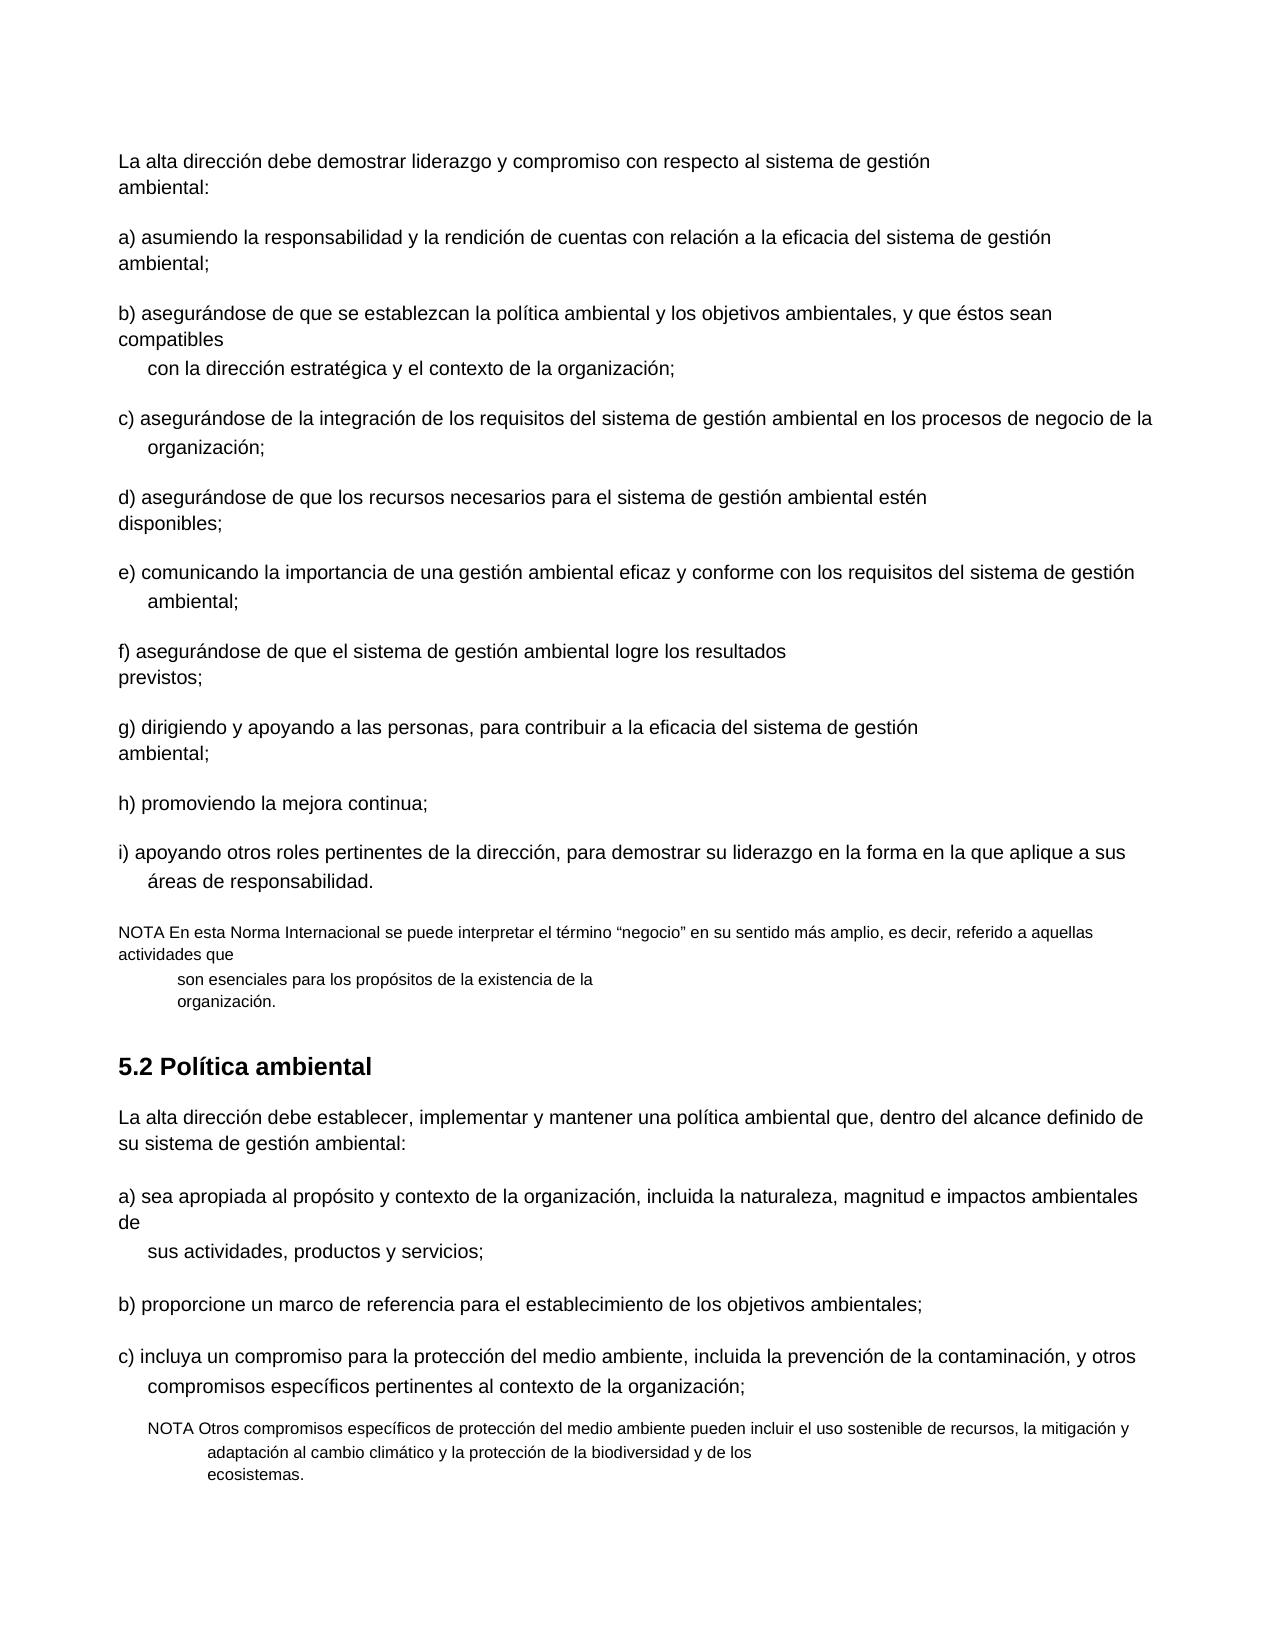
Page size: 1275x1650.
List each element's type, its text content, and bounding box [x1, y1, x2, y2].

text NOTA En esta Norma Internacional se puede interpretar el término “negocio” en su sentido más amplio, es decir, referido a aquellas actividades que [118, 923, 1157, 964]
text e) comunicando la importancia de una gestión ambiental eficaz y conforme con los requisitos del sistema de gestión [118, 561, 1157, 584]
text son esenciales para los propósitos de la existencia de la organización. [177, 969, 674, 1011]
text d) asegurándose de que los recursos necesarios para el sistema de gestión ambiental estén disponibles; [118, 486, 1011, 534]
text h) promoviendo la mejora continua; [118, 792, 459, 814]
text áreas de responsabilidad. [147, 870, 391, 893]
text a) sea apropiada al propósito y contexto de la organización, incluida la naturaleza, magnitud e impactos ambientales de [118, 1185, 1155, 1234]
text f) asegurándose de que el sistema de gestión ambiental logre los resultados previstos; [118, 640, 873, 689]
text La alta dirección debe establecer, implementar y mantener una política ambiental que, dentro del alcance definido de su sistema de gestión ambiental: [118, 1106, 1157, 1154]
text con la dirección estratégica y el contexto de la organización; [147, 357, 686, 380]
text organización; [147, 436, 296, 458]
text La alta dirección debe demostrar liderazgo y compromiso con respecto al sistema de gestión ambiental: [118, 150, 1014, 199]
text sus actividades, productos y servicios; [147, 1240, 501, 1263]
text a) asumiendo la responsabilidad y la rendición de cuentas con relación a la eficacia del sistema de gestión ambiental; [118, 226, 1135, 275]
text c) asegurándose de la integración de los requisitos del sistema de gestión ambiental en los procesos de negocio de la [118, 407, 1156, 429]
text compromisos específicos pertinentes al contexto de la organización; [147, 1375, 749, 1398]
text 5.2 Política ambiental [118, 1052, 400, 1081]
text b) proporcione un marco de referencia para el establecimiento de los objetivos ambientales; [118, 1293, 923, 1316]
text c) incluya un compromiso para la protección del medio ambiente, incluida la prevención de la contaminación, y otros [118, 1345, 1155, 1368]
text ambiental; [147, 590, 271, 613]
text i) apoyando otros roles pertinentes de la dirección, para demostrar su liderazgo en la forma en la que aplique a sus [118, 841, 1155, 864]
text b) asegurándose de que se establezcan la política ambiental y los objetivos ambientales, y que éstos sean compatibles [118, 302, 1157, 350]
text NOTA Otros compromisos específicos de protección del medio ambiente pueden incluir el uso sostenible de recursos, la mitigación y [147, 1418, 1157, 1438]
text adaptación al cambio climático y la protección de la biodiversidad y de los ecosistemas. [207, 1442, 827, 1483]
text g) dirigiendo y apoyando a las personas, para contribuir a la eficacia del sistema de gestión ambiental; [118, 716, 1011, 764]
